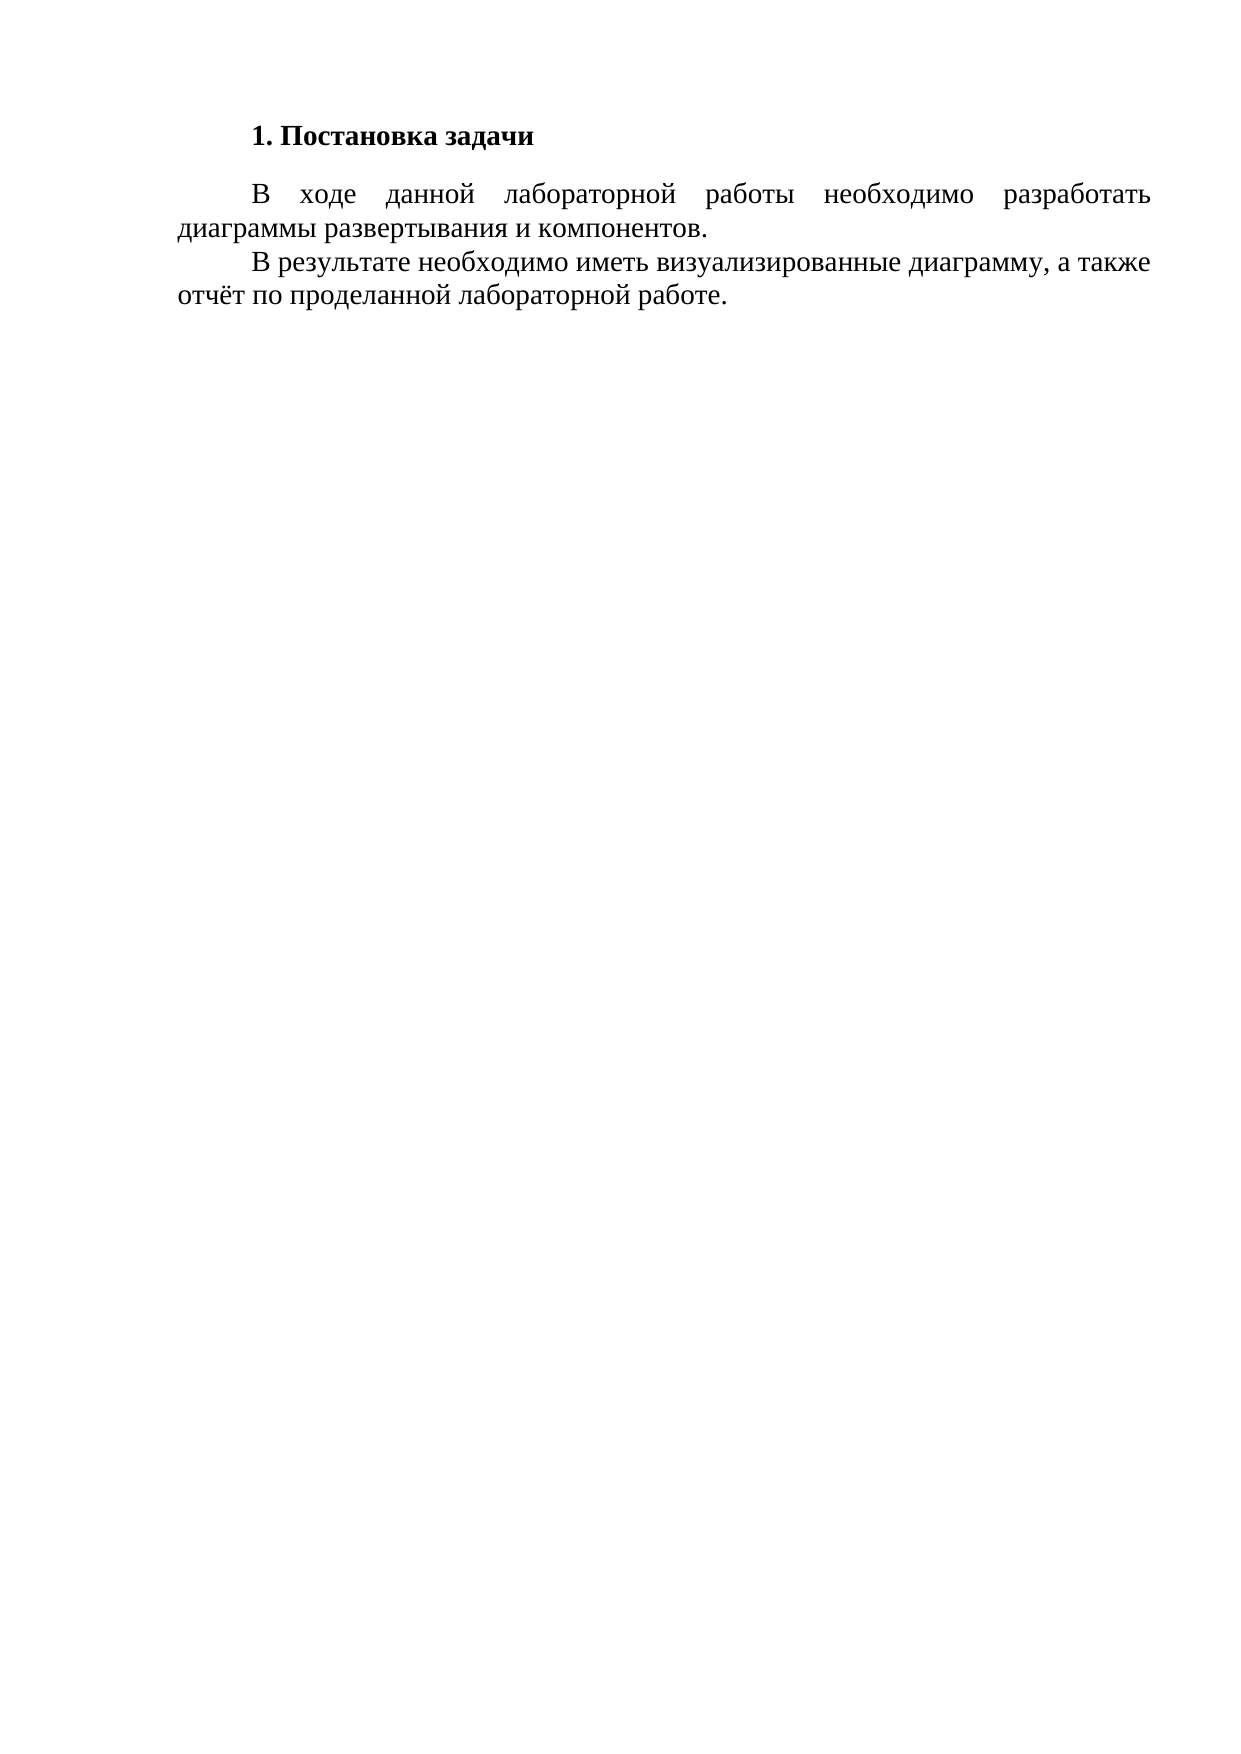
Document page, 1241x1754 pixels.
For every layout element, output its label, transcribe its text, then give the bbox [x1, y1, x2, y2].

text В ходе данной лабораторной работы необходимо разработать диаграммы развертывания и компонентов. [177, 177, 1152, 244]
text 1. Постановка задачи [177, 118, 1152, 152]
text В результате необходимо иметь визуализированные диаграмму, а также отчёт по проделанной лабораторной работе. [177, 244, 1152, 311]
